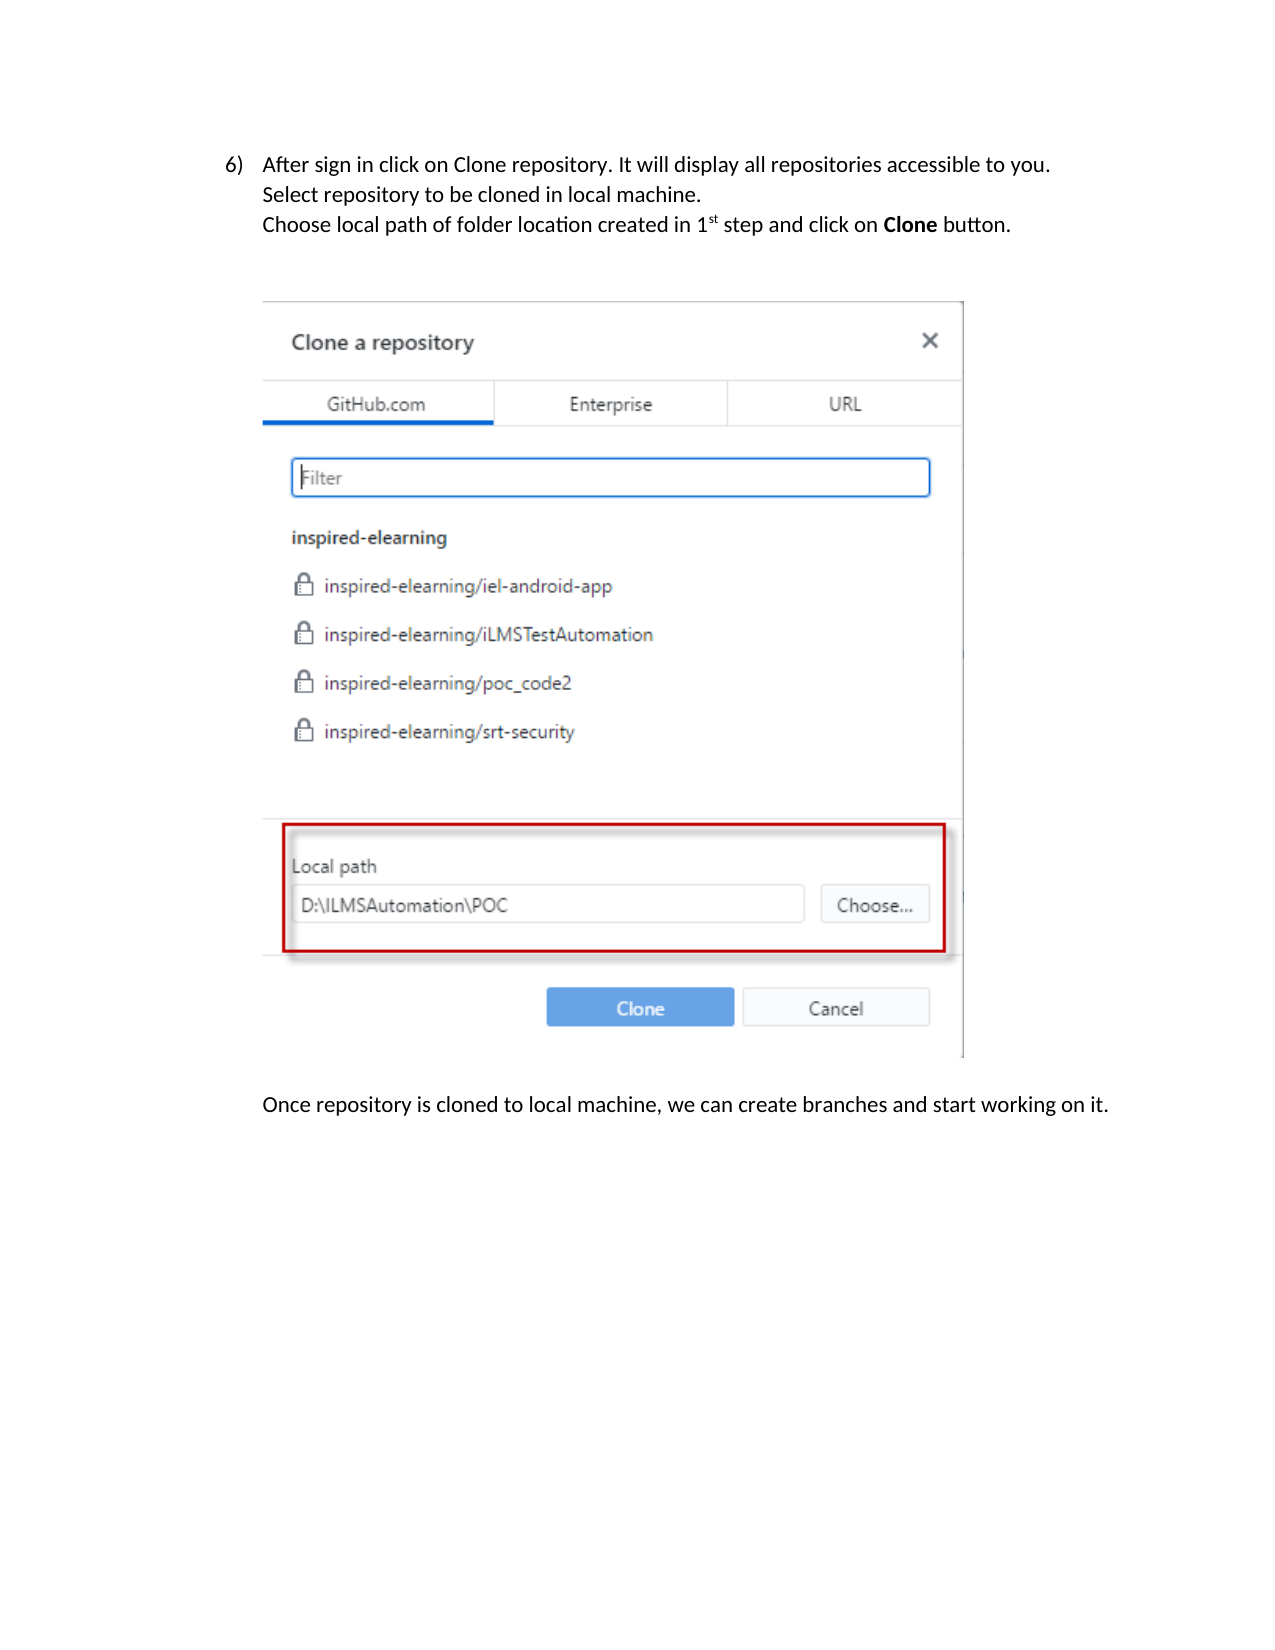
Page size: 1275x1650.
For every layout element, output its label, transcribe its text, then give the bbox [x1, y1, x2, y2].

list Once repository is cloned to local machine, we can create branches and start working on it. [262, 1090, 1125, 1118]
list Choose local path of folder location created in 1st step and click on Clone button. [262, 210, 1125, 238]
list After sign in click on Clone repository. It will display all repositories accessible to you. [225, 150, 1125, 178]
list Select repository to be cloned in local machine. [262, 180, 1125, 208]
picture [262, 301, 964, 1058]
